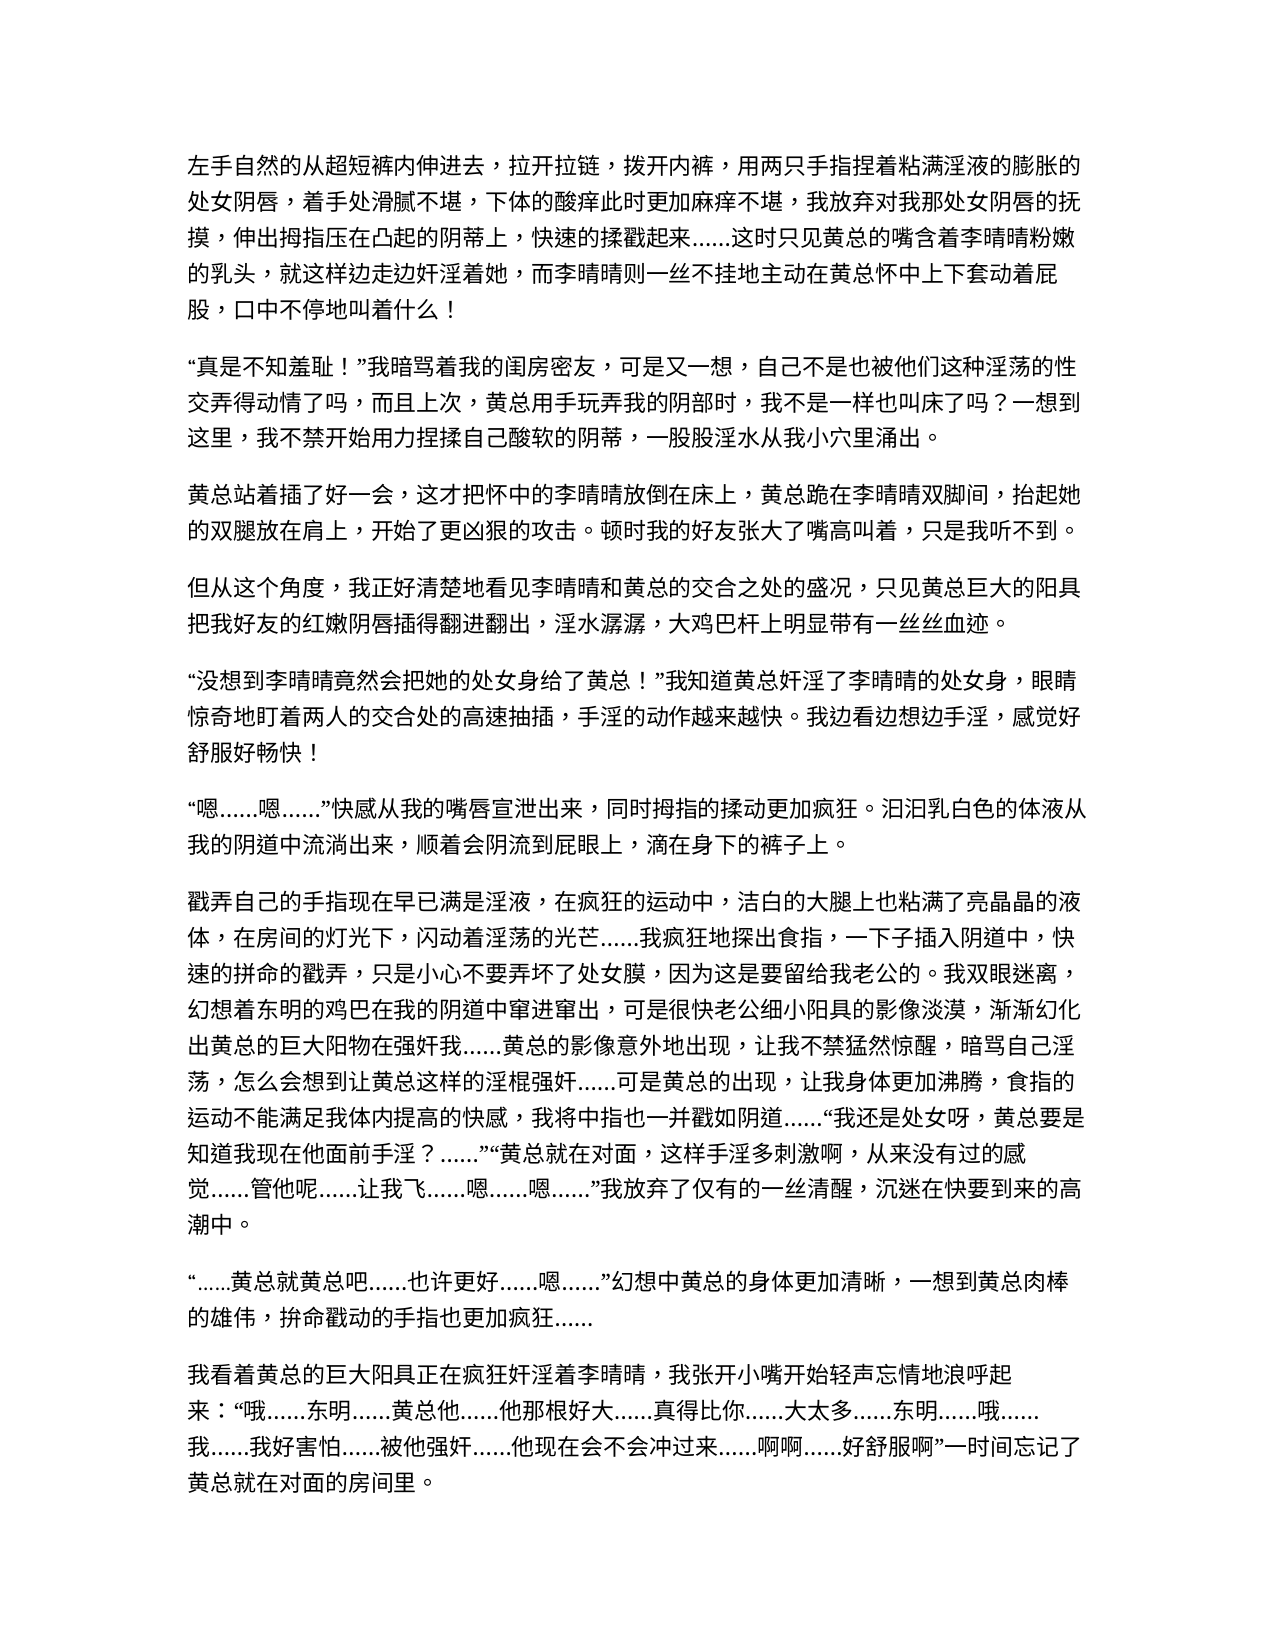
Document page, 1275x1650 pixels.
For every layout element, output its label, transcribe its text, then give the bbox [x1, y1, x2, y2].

text 戳弄自己的手指现在早已满是淫液，在疯狂的运动中，洁白的大腿上也粘满了亮晶晶的液体，在房间的灯光下，闪动着淫荡的光芒……我疯狂地探出食指，一下子插入阴道中，快速的拼命的戳弄，只是小心不要弄坏了处女膜，因为这是要留给我老公的。我双眼迷离，幻想着东明的鸡巴在我的阴道中窜进窜出，可是很快老公细小阳具的影像淡漠，渐渐幻化出黄总的巨大阳物在强奸我……黄总的影像意外地出现，让我不禁猛然惊醒，暗骂自己淫荡，怎么会想到让黄总这样的淫棍强奸……可是黄总的出现，让我身体更加沸腾，食指的运动不能满足我体内提高的快感，我将中指也一并戳如阴道……“我还是处女呀，黄总要是知道我现在他面前手淫？……”“黄总就在对面，这样手淫多刺激啊，从来没有过的感觉……管他呢……让我飞……嗯……嗯……”我放弃了仅有的一丝清醒，沉迷在快要到来的高潮中。 [187, 886, 1087, 1241]
text 但从这个角度，我正好清楚地看见李晴晴和黄总的交合之处的盛况，只见黄总巨大的阳具把我好友的红嫩阴唇插得翻进翻出，淫水潺潺，大鸡巴杆上明显带有一丝丝血迹。 [187, 572, 1087, 639]
text “真是不知羞耻！”我暗骂着我的闺房密友，可是又一想，自己不是也被他们这种淫荡的性交弄得动情了吗，而且上次，黄总用手玩弄我的阴部时，我不是一样也叫床了吗？一想到这里，我不禁开始用力捏揉自己酸软的阴蒂，一股股淫水从我小穴里涌出。 [187, 351, 1087, 454]
text “……黄总就黄总吧……也许更好……嗯……”幻想中黄总的身体更加清晰，一想到黄总肉棒的雄伟，拚命戳动的手指也更加疯狂…… [187, 1266, 1087, 1333]
text “嗯……嗯……”快感从我的嘴唇宣泄出来，同时拇指的揉动更加疯狂。汩汩乳白色的体液从我的阴道中流淌出来，顺着会阴流到屁眼上，滴在身下的裤子上。 [187, 793, 1087, 860]
text 黄总站着插了好一会，这才把怀中的李晴晴放倒在床上，黄总跪在李晴晴双脚间，抬起她的双腿放在肩上，开始了更凶狠的攻击。顿时我的好友张大了嘴高叫着，只是我听不到。 [187, 479, 1087, 546]
text “没想到李晴晴竟然会把她的处女身给了黄总！”我知道黄总奸淫了李晴晴的处女身，眼睛惊奇地盯着两人的交合处的高速抽插，手淫的动作越来越快。我边看边想边手淫，感觉好舒服好畅快！ [187, 664, 1087, 768]
text 左手自然的从超短裤内伸进去，拉开拉链，拨开内裤，用两只手指捏着粘满淫液的膨胀的处女阴唇，着手处滑腻不堪，下体的酸痒此时更加麻痒不堪，我放弃对我那处女阴唇的抚摸，伸出拇指压在凸起的阴蒂上，快速的揉戳起来……这时只见黄总的嘴含着李晴晴粉嫩的乳头，就这样边走边奸淫着她，而李晴晴则一丝不挂地主动在黄总怀中上下套动着屁股，口中不停地叫着什么！ [187, 150, 1087, 325]
text 我看着黄总的巨大阳具正在疯狂奸淫着李晴晴，我张开小嘴开始轻声忘情地浪呼起来：“哦……东明……黄总他……他那根好大……真得比你……大太多……东明……哦……我……我好害怕……被他强奸……他现在会不会冲过来……啊啊……好舒服啊”一时间忘记了黄总就在对面的房间里。 [187, 1359, 1087, 1498]
